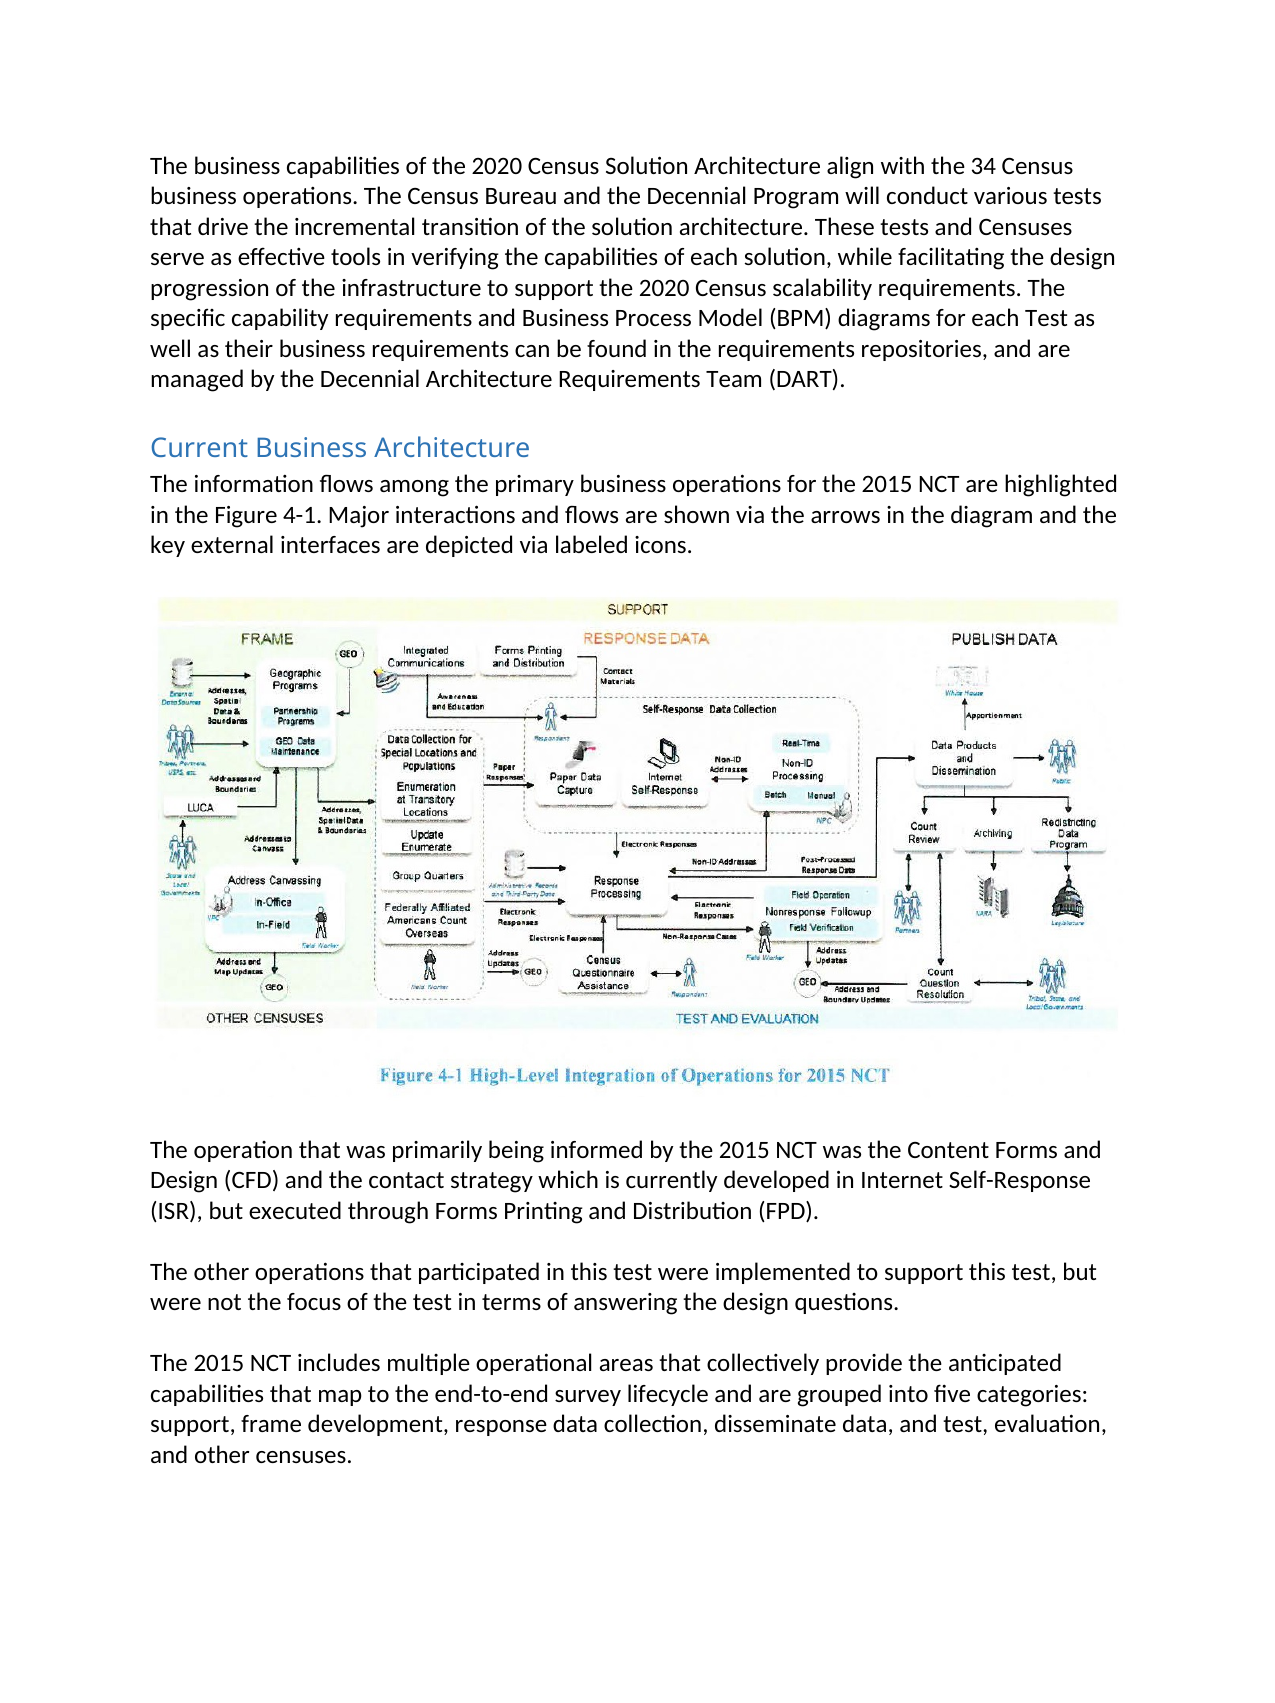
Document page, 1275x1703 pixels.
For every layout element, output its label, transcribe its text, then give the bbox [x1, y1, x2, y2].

text The 2015 NCT includes multiple operational areas that collectively provide the anticipated capabilities that map to the end-to-end survey lifecycle and are grouped into five categories: support, frame development, response data collection, disseminate data, and test, evaluation, and other censuses. [150, 1347, 1125, 1469]
text The other operations that participated in this test were implemented to support this test, but were not the focus of the test in terms of answering the design questions. [150, 1256, 1125, 1317]
text The information flows among the primary business operations for the 2015 NCT are highlighted in the Figure 4-1. Major interactions and flows are shown via the arrows in the diagram and the key external interfaces are depicted via labeled icons. [150, 469, 1125, 560]
subtitle Current Business Architecture [150, 429, 1125, 466]
text The operation that was primarily being informed by the 2015 NCT was the Content Forms and Design (CFD) and the contact strategy which is currently developed in Internet Self-Response (ISR), but executed through Forms Printing and Distribution (FPD). [150, 1134, 1125, 1225]
picture [150, 590, 1125, 1104]
text The business capabilities of the 2020 Census Solution Architecture align with the 34 Census business operations. The Census Bureau and the Decennial Program will conduct various tests that drive the incremental transition of the solution architecture. These tests and Censuses serve as effective tools in verifying the capabilities of each solution, while facilitating the design progression of the infrastructure to support the 2020 Census scalability requirements. The specific capability requirements and Business Process Model (BPM) diagrams for each Test as well as their business requirements can be found in the requirements repositories, and are managed by the Decennial Architecture Requirements Team (DART). [150, 150, 1125, 394]
